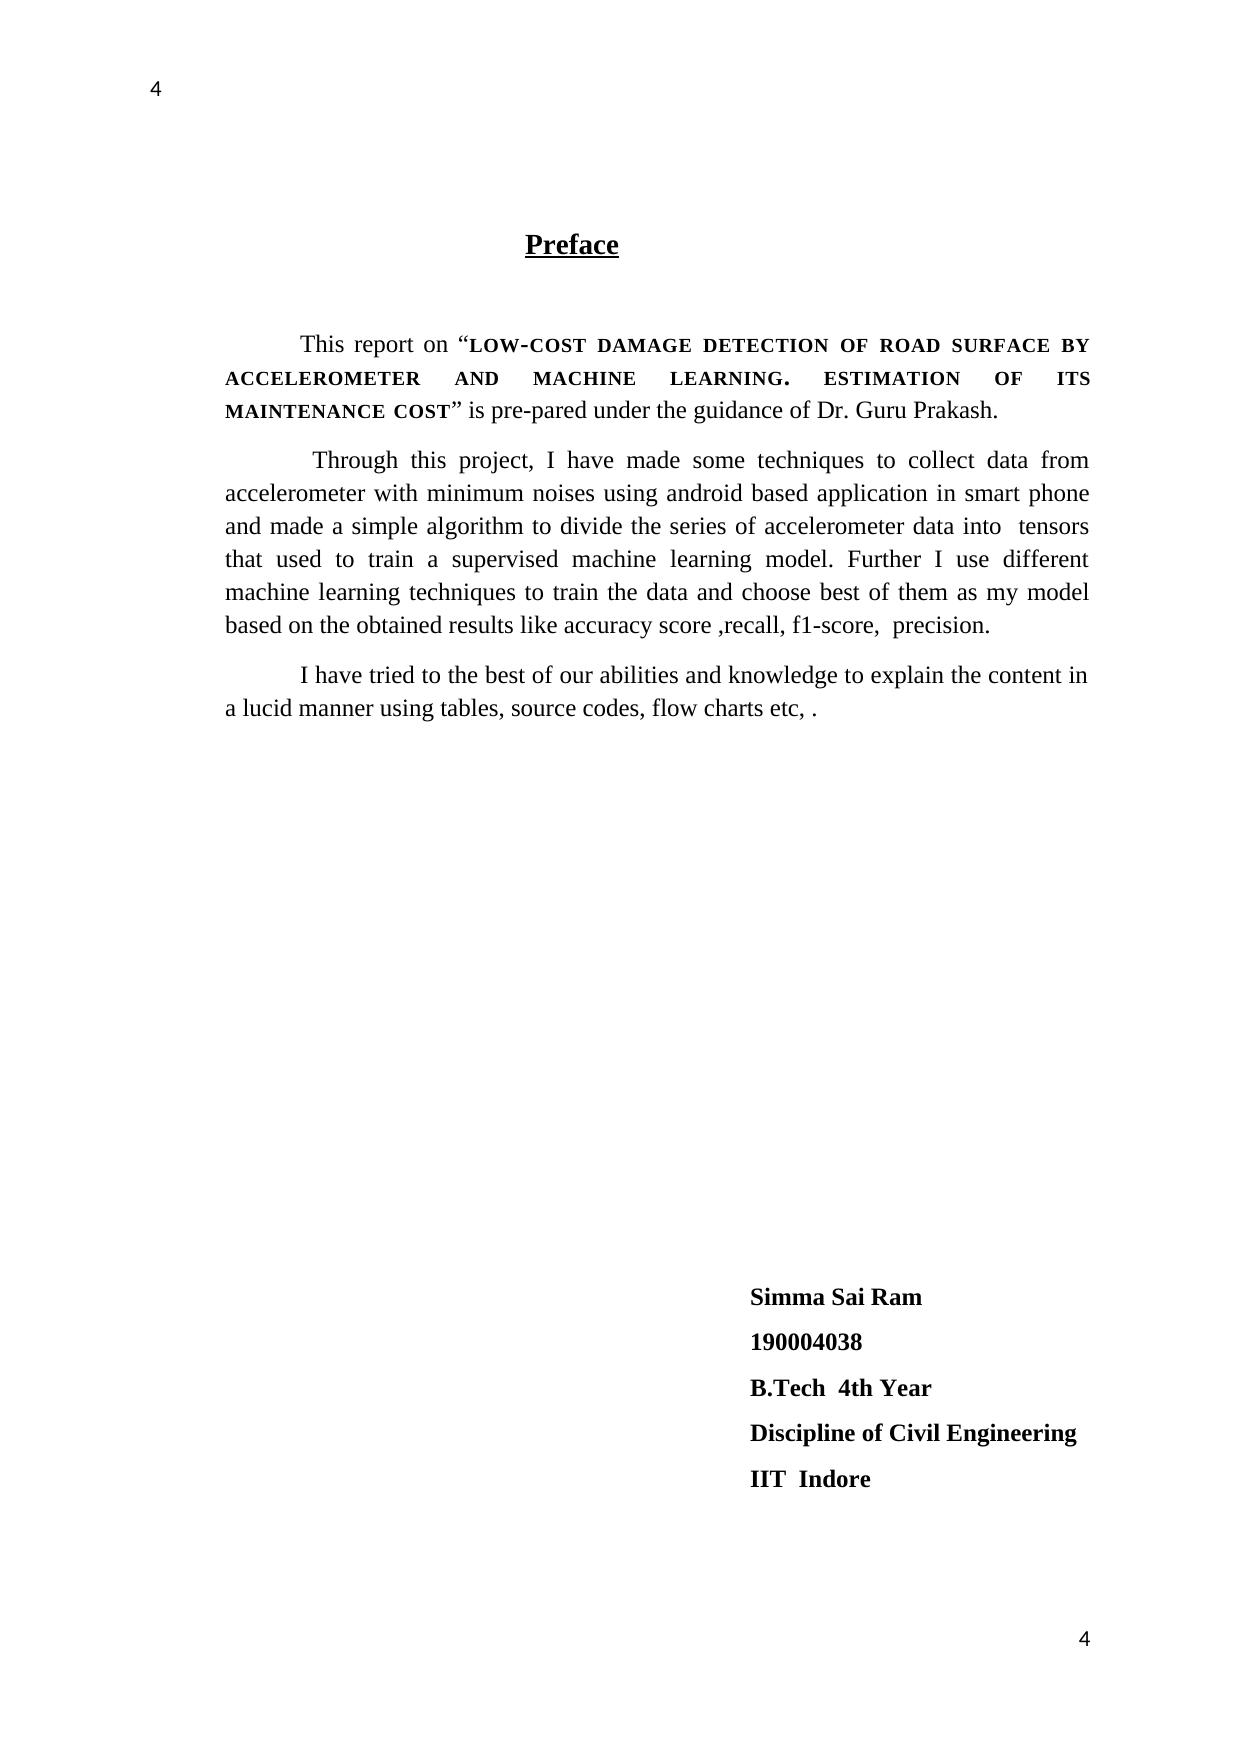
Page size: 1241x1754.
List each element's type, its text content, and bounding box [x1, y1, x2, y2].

text Simma Sai Ram [675, 1282, 1090, 1311]
text IIT Indore [675, 1464, 1090, 1492]
text Preface [525, 227, 1090, 261]
text Through this project, I have made some techniques to collect data from accelerometer with minimum noises using android based application in smart phone and made a simple algorithm to divide the series of accelerometer data into tensors that used to train a supervised machine learning model. Further I use different machine learning techniques to train the data and choose best of them as my model based on the obtained results like accuracy score ,recall, f1-score, precision. [225, 445, 1090, 639]
text B.Tech 4th Year [675, 1373, 1090, 1402]
text This report on “low-cost damage detection of road surface by accelerometer and machine learning. estimation of its maintenance cost” is pre-pared under the guidance of Dr. Guru Prakash. [225, 329, 1090, 424]
text I have tried to the best of our abilities and knowledge to explain the content in a lucid manner using tables, source codes, flow charts etc, . [225, 660, 1090, 722]
text 190004038 [675, 1327, 1090, 1356]
text Discipline of Civil Engineering [675, 1418, 1090, 1447]
